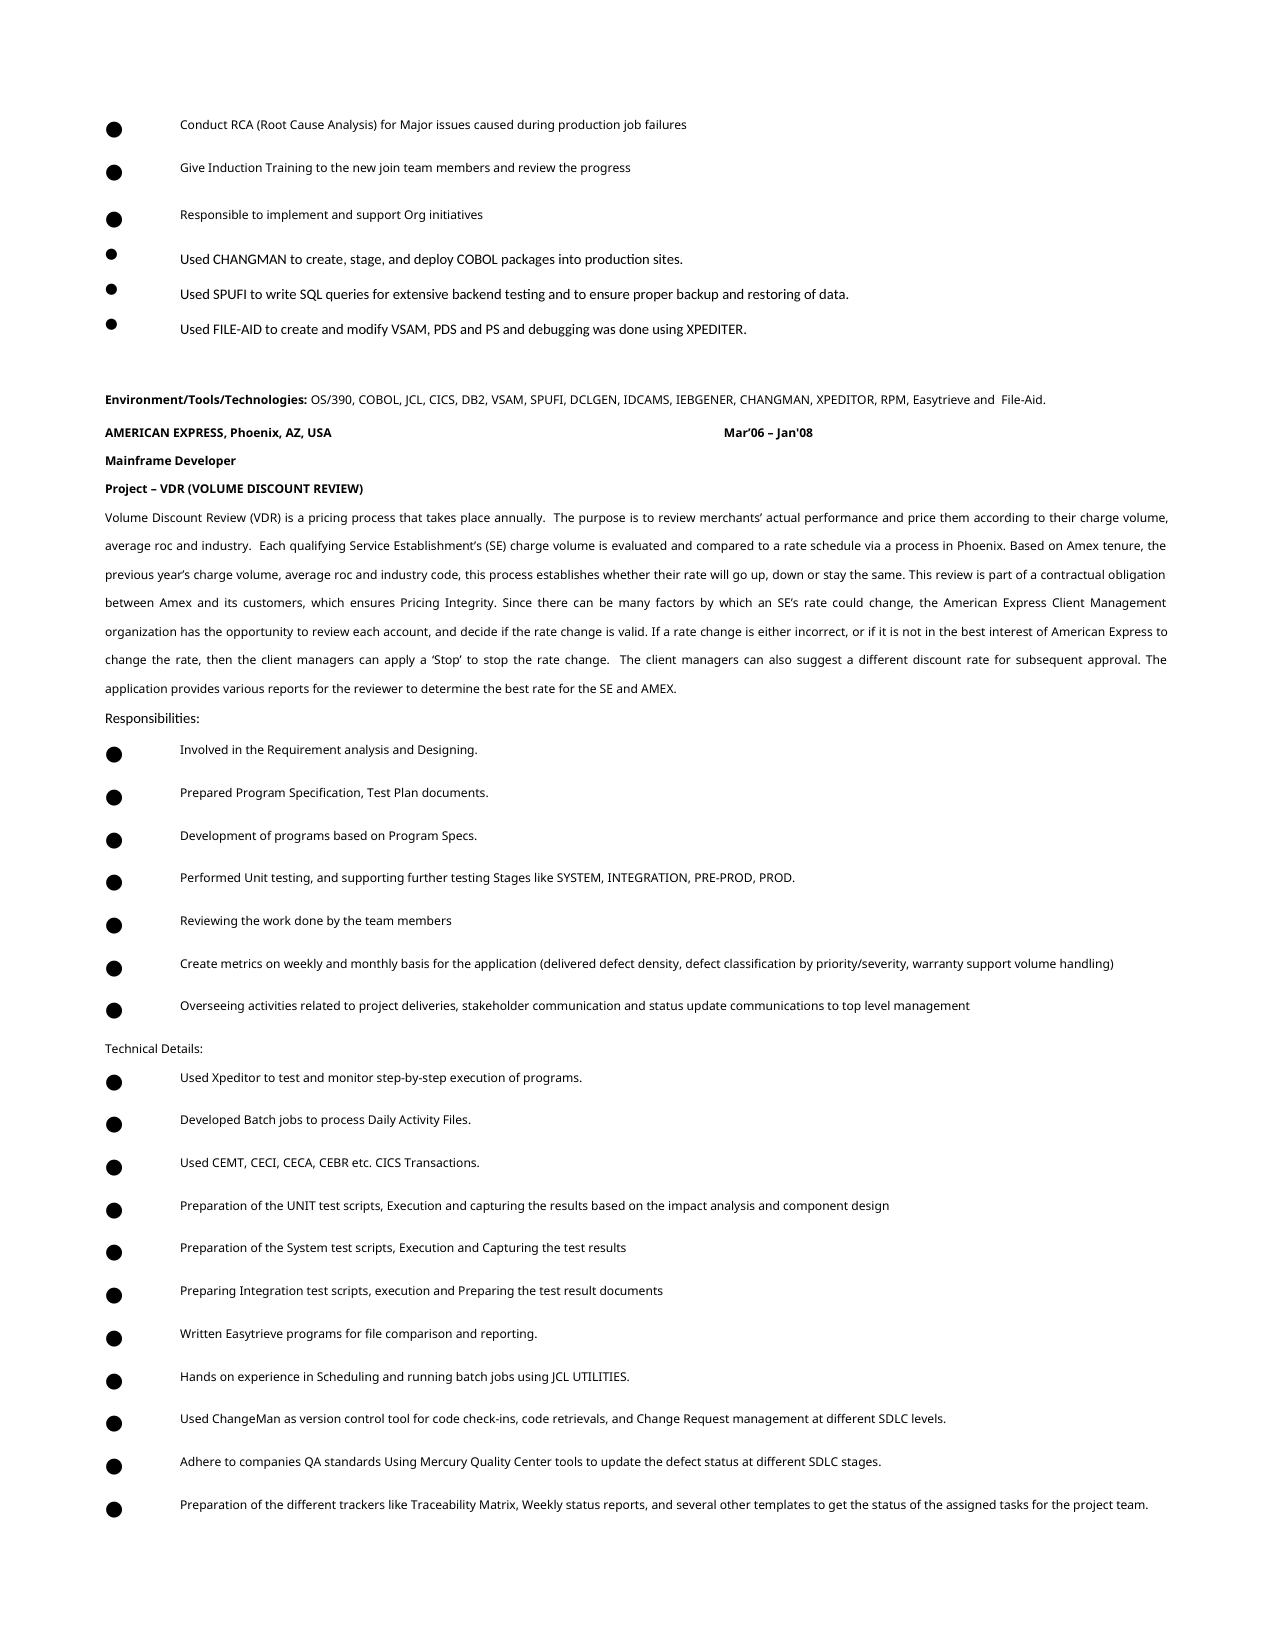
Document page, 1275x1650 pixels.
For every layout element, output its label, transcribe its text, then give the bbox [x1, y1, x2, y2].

text Environment/Tools/Technologies: OS/390, COBOL, JCL, CICS, DB2, VSAM, SPUFI, DCLGEN, IDCAMS, IEBGENER, CHANGMAN, XPEDITOR, RPM, Easytrieve and File-Aid. [105, 379, 1170, 408]
list Conduct RCA (Root Cause Analysis) for Major issues caused during production job failures [105, 105, 1170, 148]
list Used FILE-AID to create and modify VSAM, PDS and PS and debugging was done using XPEDITER. [105, 307, 1170, 340]
text Volume Discount Review (VDR) is a pricing process that takes place annually. The purpose is to review merchants’ actual performance and price them according to their charge volume, average roc and industry. Each qualifying Service Establishment’s (SE) charge volume is evaluated and compared to a rate schedule via a process in Phoenix. Based on Amex tenure, the previous year’s charge volume, average roc and industry code, this process establishes whether their rate will go up, down or stay the same. This review is part of a contractual obligation between Amex and its customers, which ensures Pricing Integrity. Since there can be many factors by which an SE’s rate could change, the American Express Client Management organization has the opportunity to review each account, and decide if the rate change is valid. If a rate change is either incorrect, or if it is not in the best interest of American Express to change the rate, then the client managers can apply a ‘Stop’ to stop the rate change. The client managers can also suggest a different discount rate for subsequent approval. The application provides various reports for the reviewer to determine the best rate for the SE and AMEX. [105, 498, 1170, 697]
list Used Xpeditor to test and monitor step-by-step execution of programs. [105, 1057, 1170, 1100]
list Adhere to companies QA standards Using Mercury Quality Center tools to update the defect status at different SDLC stages. [105, 1442, 1170, 1484]
list Reviewing the work done by the team members [105, 901, 1170, 943]
list Developed Batch jobs to process Daily Activity Files. [105, 1100, 1170, 1143]
list Preparation of the System test scripts, Execution and Capturing the test results [105, 1228, 1170, 1271]
list Used CEMT, CECI, CECA, CEBR etc. CICS Transactions. [105, 1143, 1170, 1185]
list Development of programs based on Program Specs. [105, 815, 1170, 858]
text Mainframe Developer [105, 441, 1170, 469]
list Preparation of the UNIT test scripts, Execution and capturing the results based on the impact analysis and component design [105, 1185, 1170, 1228]
list Written Easytrieve programs for file comparison and reporting. [105, 1313, 1170, 1356]
list Give Induction Training to the new join team members and review the progress [105, 148, 1170, 190]
text Responsibilities: [105, 697, 1170, 727]
list Used CHANGMAN to create, stage, and deploy COBOL packages into production sites. [105, 237, 1170, 270]
list Used SPUFI to write SQL queries for extensive backend testing and to ensure proper backup and restoring of data. [105, 272, 1170, 305]
subtitle Technical Details: [105, 1029, 1170, 1057]
list Hands on experience in Scheduling and running batch jobs using JCL UTILITIES. [105, 1356, 1170, 1399]
list Preparing Integration test scripts, execution and Preparing the test result documents [105, 1271, 1170, 1313]
text Project – VDR (VOLUME DISCOUNT REVIEW) [105, 469, 1170, 497]
list Involved in the Requirement analysis and Designing. [105, 730, 1170, 772]
list Preparation of the different trackers like Traceability Matrix, Weekly status reports, and several other templates to get the status of the assigned tasks for the project team. [105, 1484, 1170, 1527]
list Performed Unit testing, and supporting further testing Stages like SYSTEM, INTEGRATION, PRE-PROD, PROD. [105, 858, 1170, 901]
list Overseeing activities related to project deliveries, stakeholder communication and status update communications to top level management [105, 986, 1170, 1029]
list Create metrics on weekly and monthly basis for the application (delivered defect density, defect classification by priority/severity, warranty support volume handling) [105, 943, 1170, 986]
list Prepared Program Specification, Test Plan documents. [105, 772, 1170, 815]
list Responsible to implement and support Org initiatives [105, 194, 1170, 237]
subtitle AMERICAN EXPRESS, Phoenix, AZ, USA Mar’06 – Jan'08 [105, 412, 1170, 441]
list Used ChangeMan as version control tool for code check-ins, code retrievals, and Change Request management at different SDLC levels. [105, 1399, 1170, 1442]
